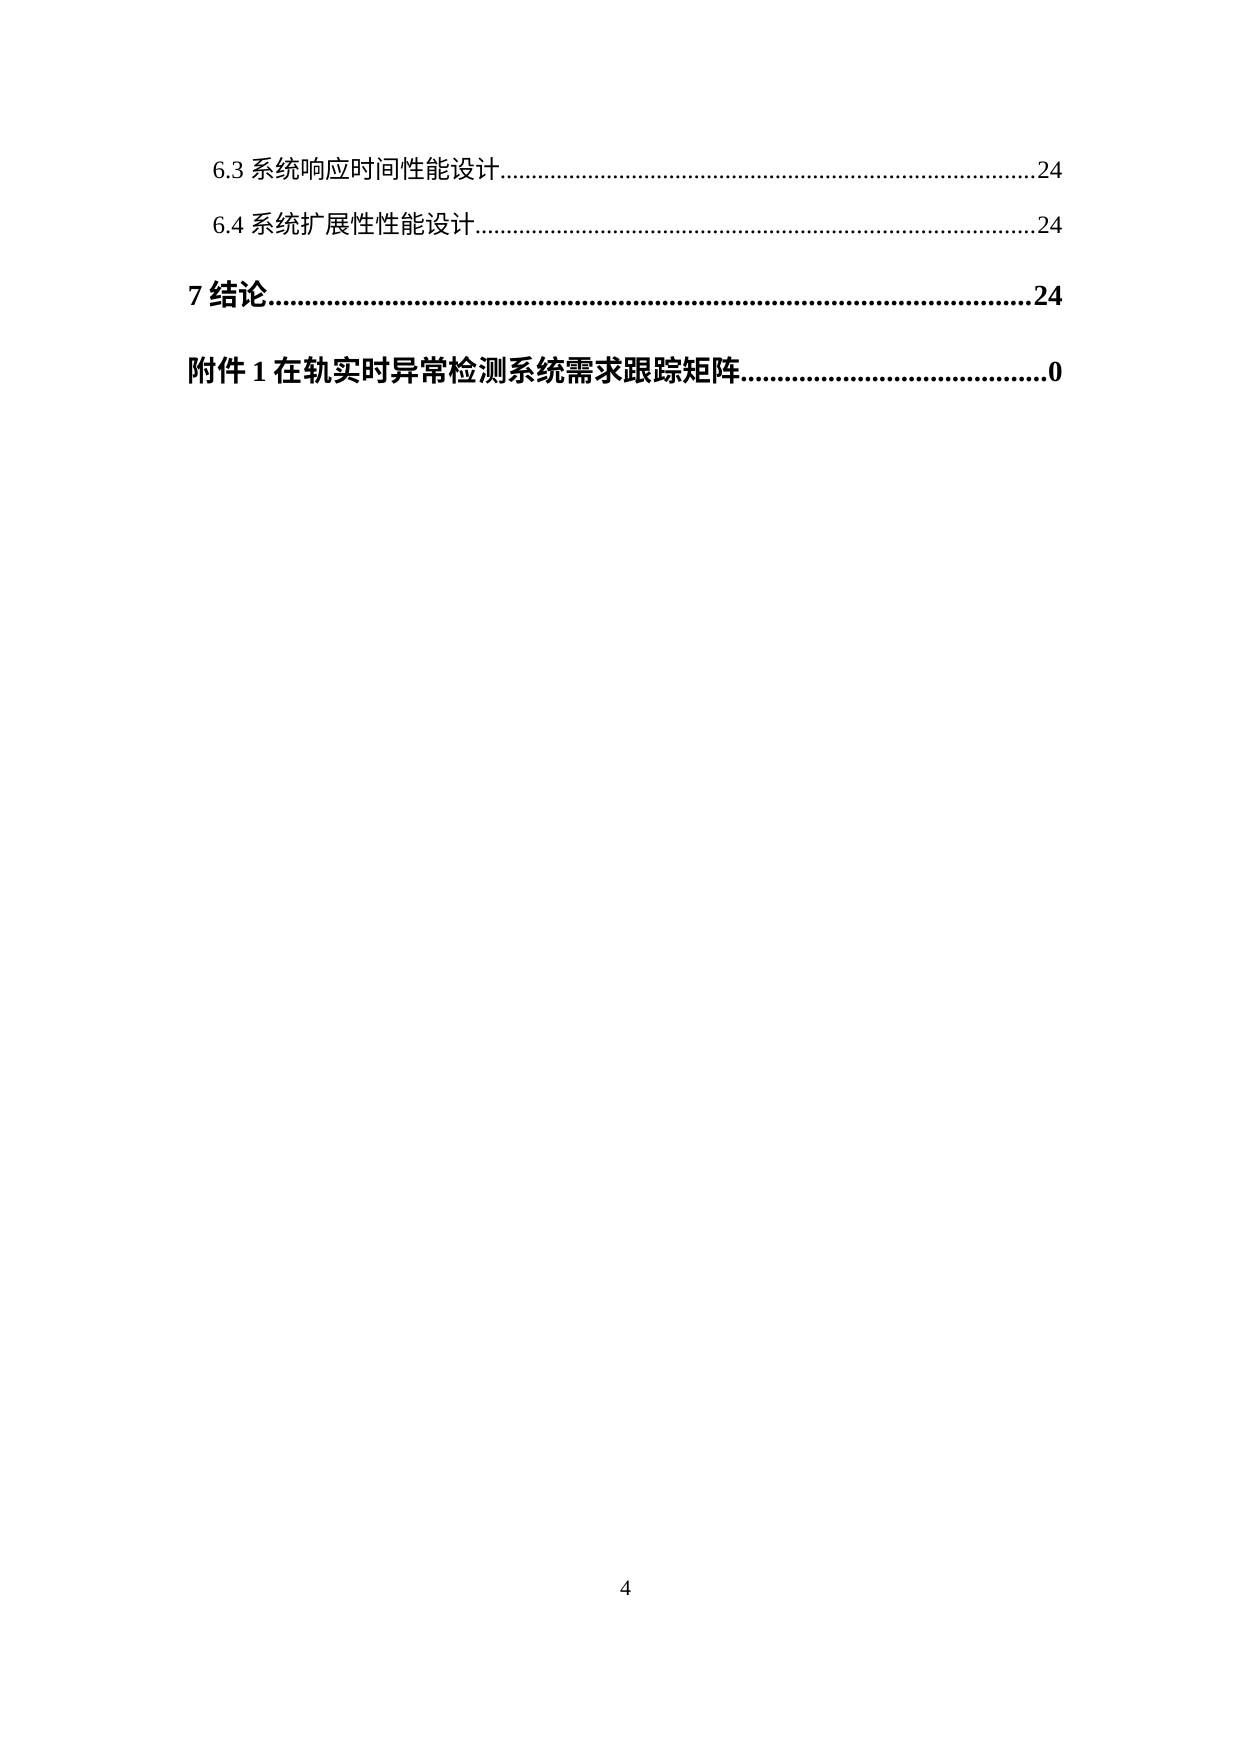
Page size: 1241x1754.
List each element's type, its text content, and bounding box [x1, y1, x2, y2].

text 附件1 在轨实时异常检测系统需求跟踪矩阵 0 [187, 347, 1063, 389]
text 7 结论 24 [187, 271, 1063, 313]
text 6.4 系统扩展性性能设计 24 [212, 204, 1063, 241]
text 6.3 系统响应时间性能设计 24 [212, 150, 1063, 186]
